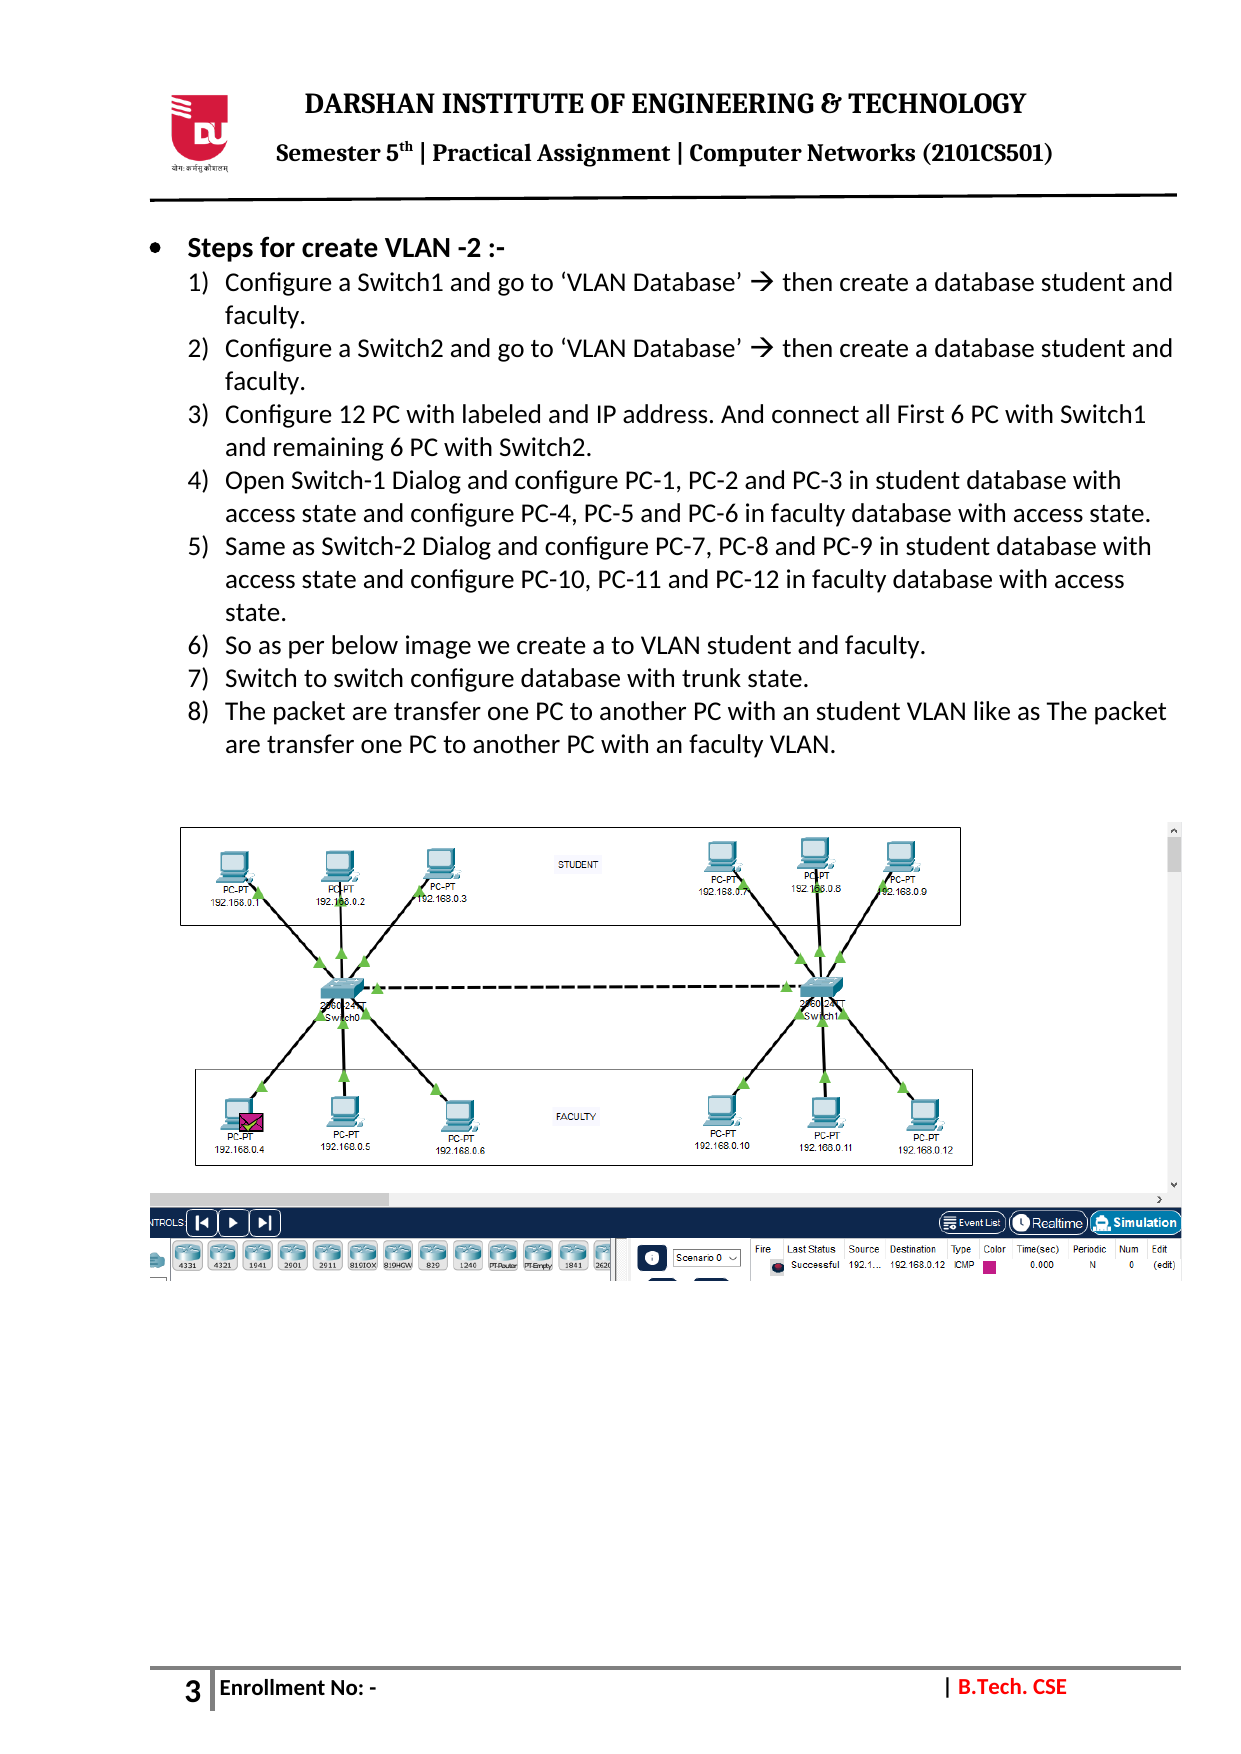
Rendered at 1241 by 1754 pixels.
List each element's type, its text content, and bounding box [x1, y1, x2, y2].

list Configure 12 PC with labeled and IP address. And connect all First 6 PC with Switch1 and remaining 6 PC with Switch2. [187, 397, 1189, 463]
picture [150, 70, 242, 197]
picture [1119, 1221, 1127, 1226]
list The packet are transfer one PC to another PC with an student VLAN like as The packet are transfer one PC to another PC with an faculty VLAN. [187, 694, 1189, 761]
list Switch to switch configure database with trunk state. [187, 661, 1189, 694]
picture [150, 822, 1182, 1281]
list Same as Switch-2 Dialog and configure PC-7, PC-8 and PC-9 in student database with access state and configure PC-10, PC-11 and PC-12 in faculty database with access state. [187, 529, 1189, 628]
picture [1141, 1218, 1156, 1226]
picture [1130, 1221, 1138, 1226]
list Configure a Switch1 and go to ‘VLAN Database’ then create a database student and faculty. [187, 265, 1189, 331]
list Open Switch-1 Dialog and configure PC-1, PC-2 and PC-3 in student database with access state and configure PC-4, PC-5 and PC-6 in faculty database with access state. [187, 463, 1189, 529]
list Steps for create VLAN -2 :- [150, 229, 1189, 265]
list So as per below image we create a to VLAN student and faculty. [187, 628, 1189, 661]
list Configure a Switch2 and go to ‘VLAN Database’ then create a database student and faculty. [187, 331, 1189, 397]
